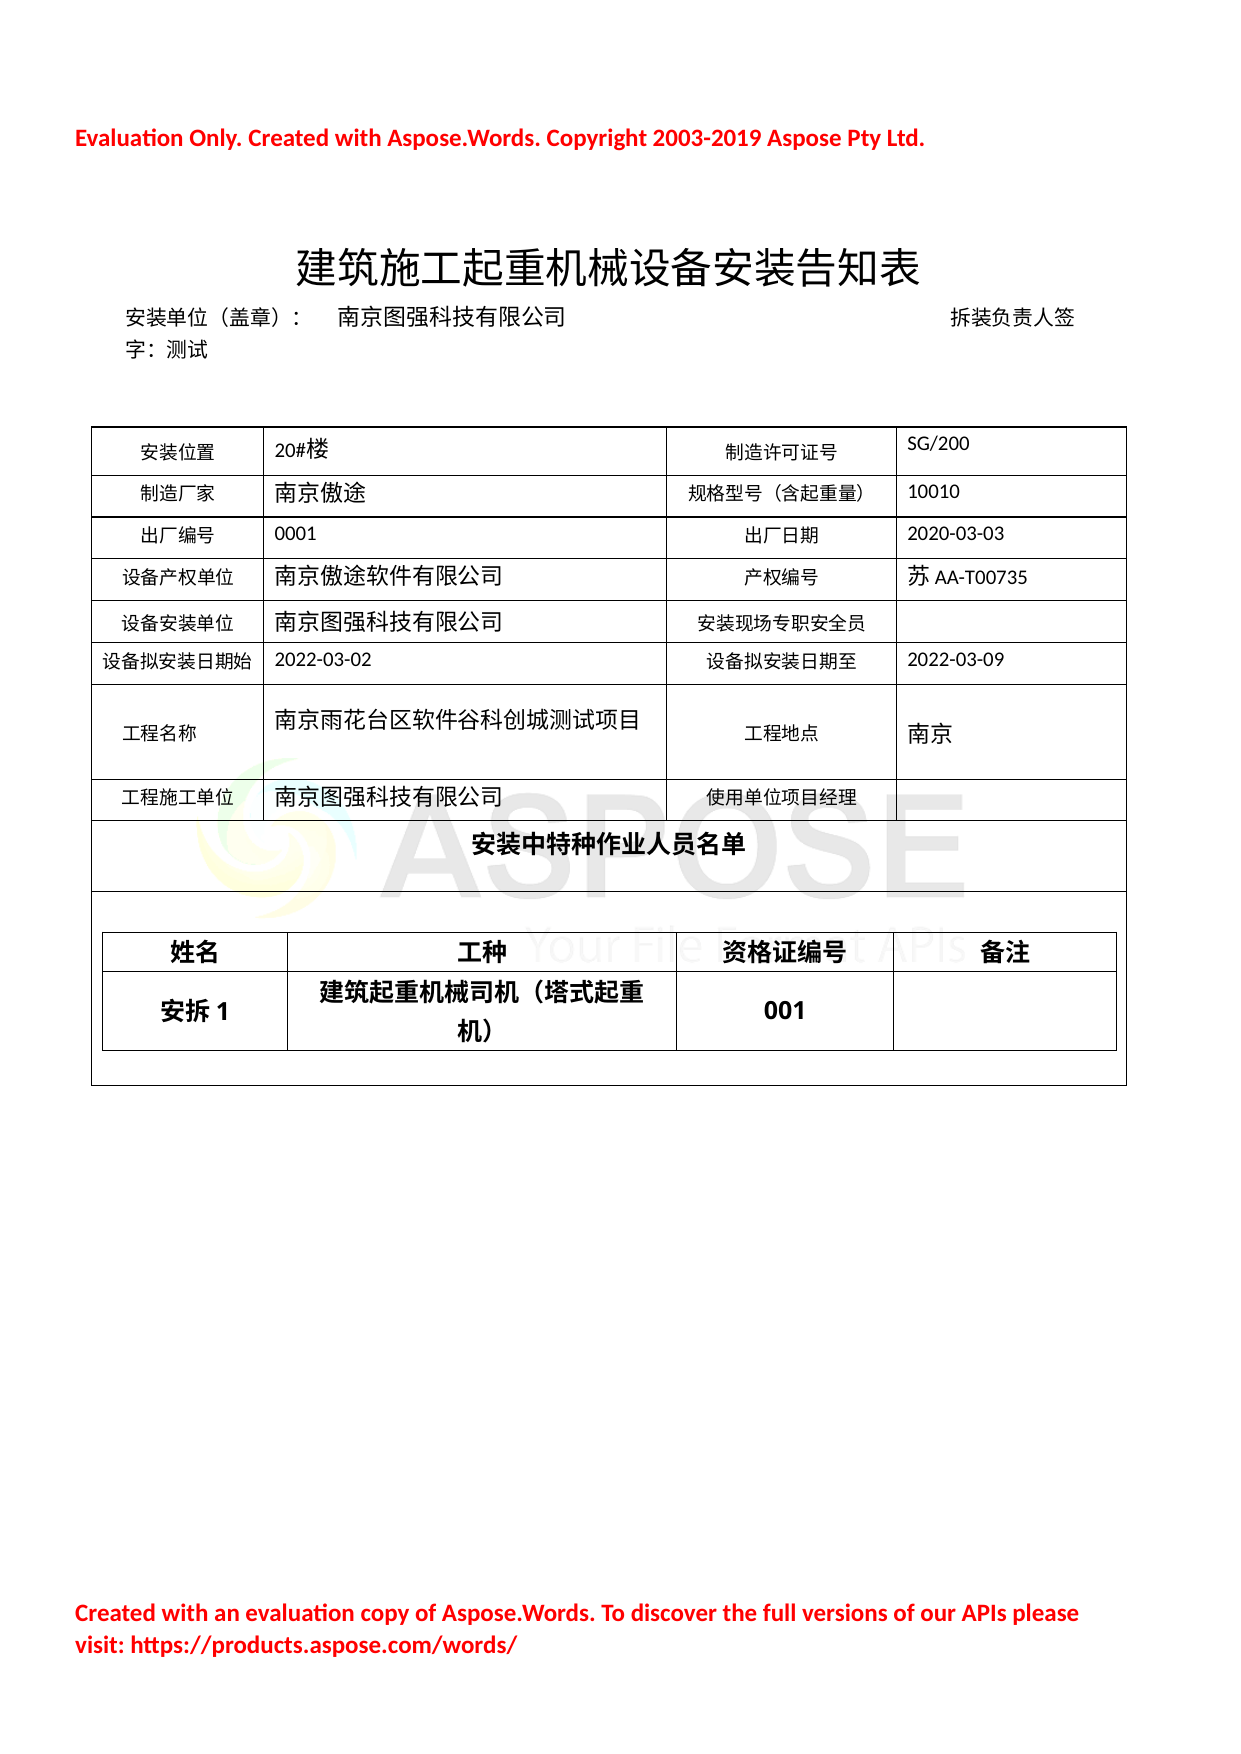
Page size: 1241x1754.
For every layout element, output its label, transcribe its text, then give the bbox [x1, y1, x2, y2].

table_cell 工程地点 [667, 685, 896, 779]
table_cell 2022-03-02 [264, 643, 666, 684]
text 建筑施工起重机械设备安装告知表 [75, 236, 921, 296]
table_cell 设备安装单位 [92, 601, 263, 642]
table_cell 产权编号 [667, 559, 896, 600]
table_cell 设备拟安装日期始 [92, 643, 263, 684]
table_cell 规格型号（含起重量） [667, 476, 896, 516]
table_cell 出厂编号 [92, 518, 263, 558]
text Evaluation Only. Created with Aspose.Words. Copyright 2003-2019 Aspose Pty Ltd. [75, 122, 1087, 152]
table_cell 苏AA-T00735 [897, 559, 1126, 600]
table_cell 10010 [897, 476, 1126, 516]
table_cell 设备拟安装日期至 [667, 643, 896, 684]
table_cell 工程施工单位 [92, 780, 263, 820]
table_cell 使用单位项目经理 [667, 780, 896, 820]
table_cell [897, 780, 1126, 820]
table_cell 南京傲途 [264, 476, 666, 516]
table_header 制造许可证号 [667, 428, 896, 474]
table_header SG/200 [897, 428, 1126, 474]
table_header 安装位置 [92, 428, 263, 474]
table_cell 南京雨花台区软件谷科创城测试项目 [264, 685, 666, 779]
table_cell 南京图强科技有限公司 [264, 601, 666, 642]
table_cell 工程名称 [92, 685, 263, 779]
text 安装单位（盖章）： 南京图强科技有限公司 拆装负责人签字：测试 [125, 301, 1087, 363]
table_cell 南京傲途软件有限公司 [264, 559, 666, 600]
table_cell 出厂日期 [667, 518, 896, 558]
table_cell 设备产权单位 [92, 559, 263, 600]
table_cell [92, 892, 1126, 1084]
table_cell 2022-03-09 [897, 643, 1126, 684]
table_header 20#楼 [264, 428, 666, 474]
table_cell 南京 [897, 685, 1126, 779]
table_cell 安装中特种作业人员名单 [92, 821, 1126, 891]
table_cell 安装现场专职安全员 [667, 601, 896, 642]
table_cell 制造厂家 [92, 476, 263, 516]
table_cell [897, 601, 1126, 642]
table_cell 0001 [264, 518, 666, 558]
table_cell 南京图强科技有限公司 [264, 780, 666, 820]
table_cell 2020-03-03 [897, 518, 1126, 558]
